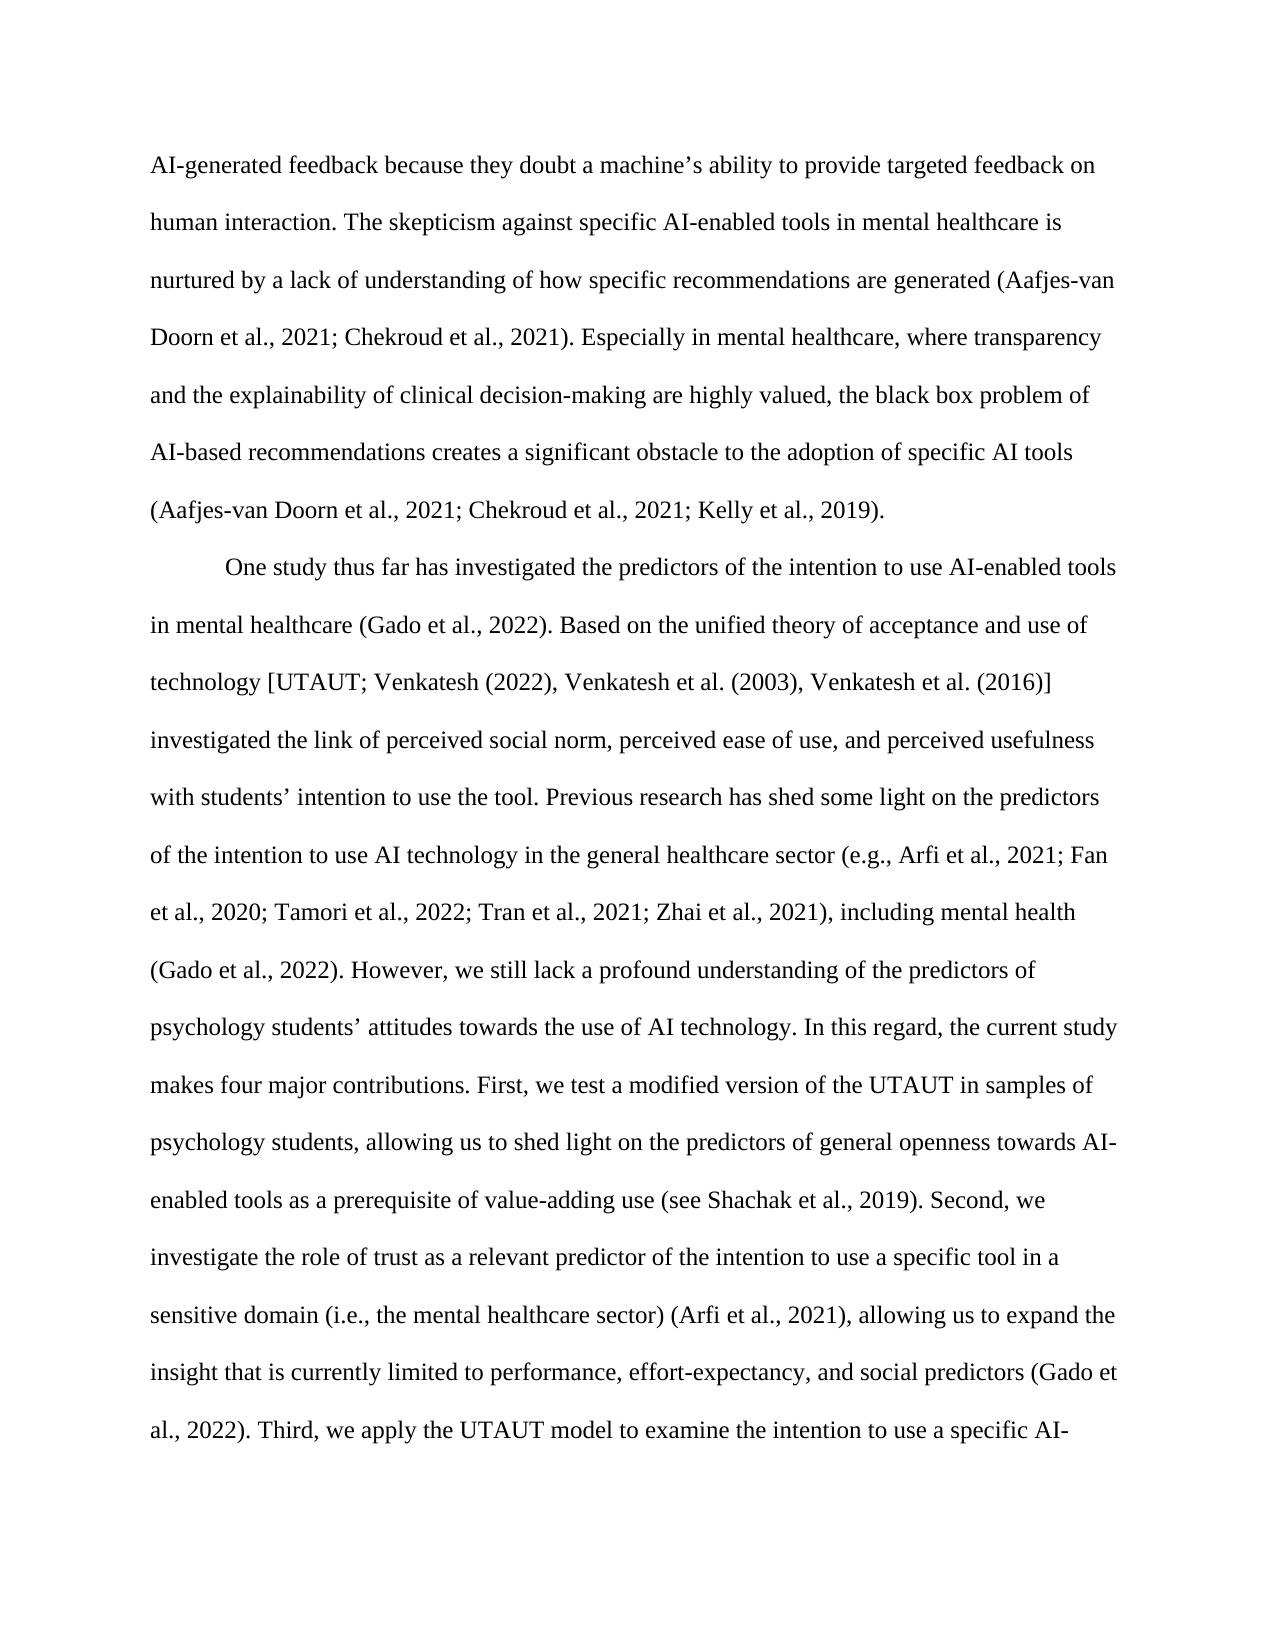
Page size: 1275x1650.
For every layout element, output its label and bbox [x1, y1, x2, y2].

text [150, 150, 1125, 524]
text [150, 552, 1125, 1444]
